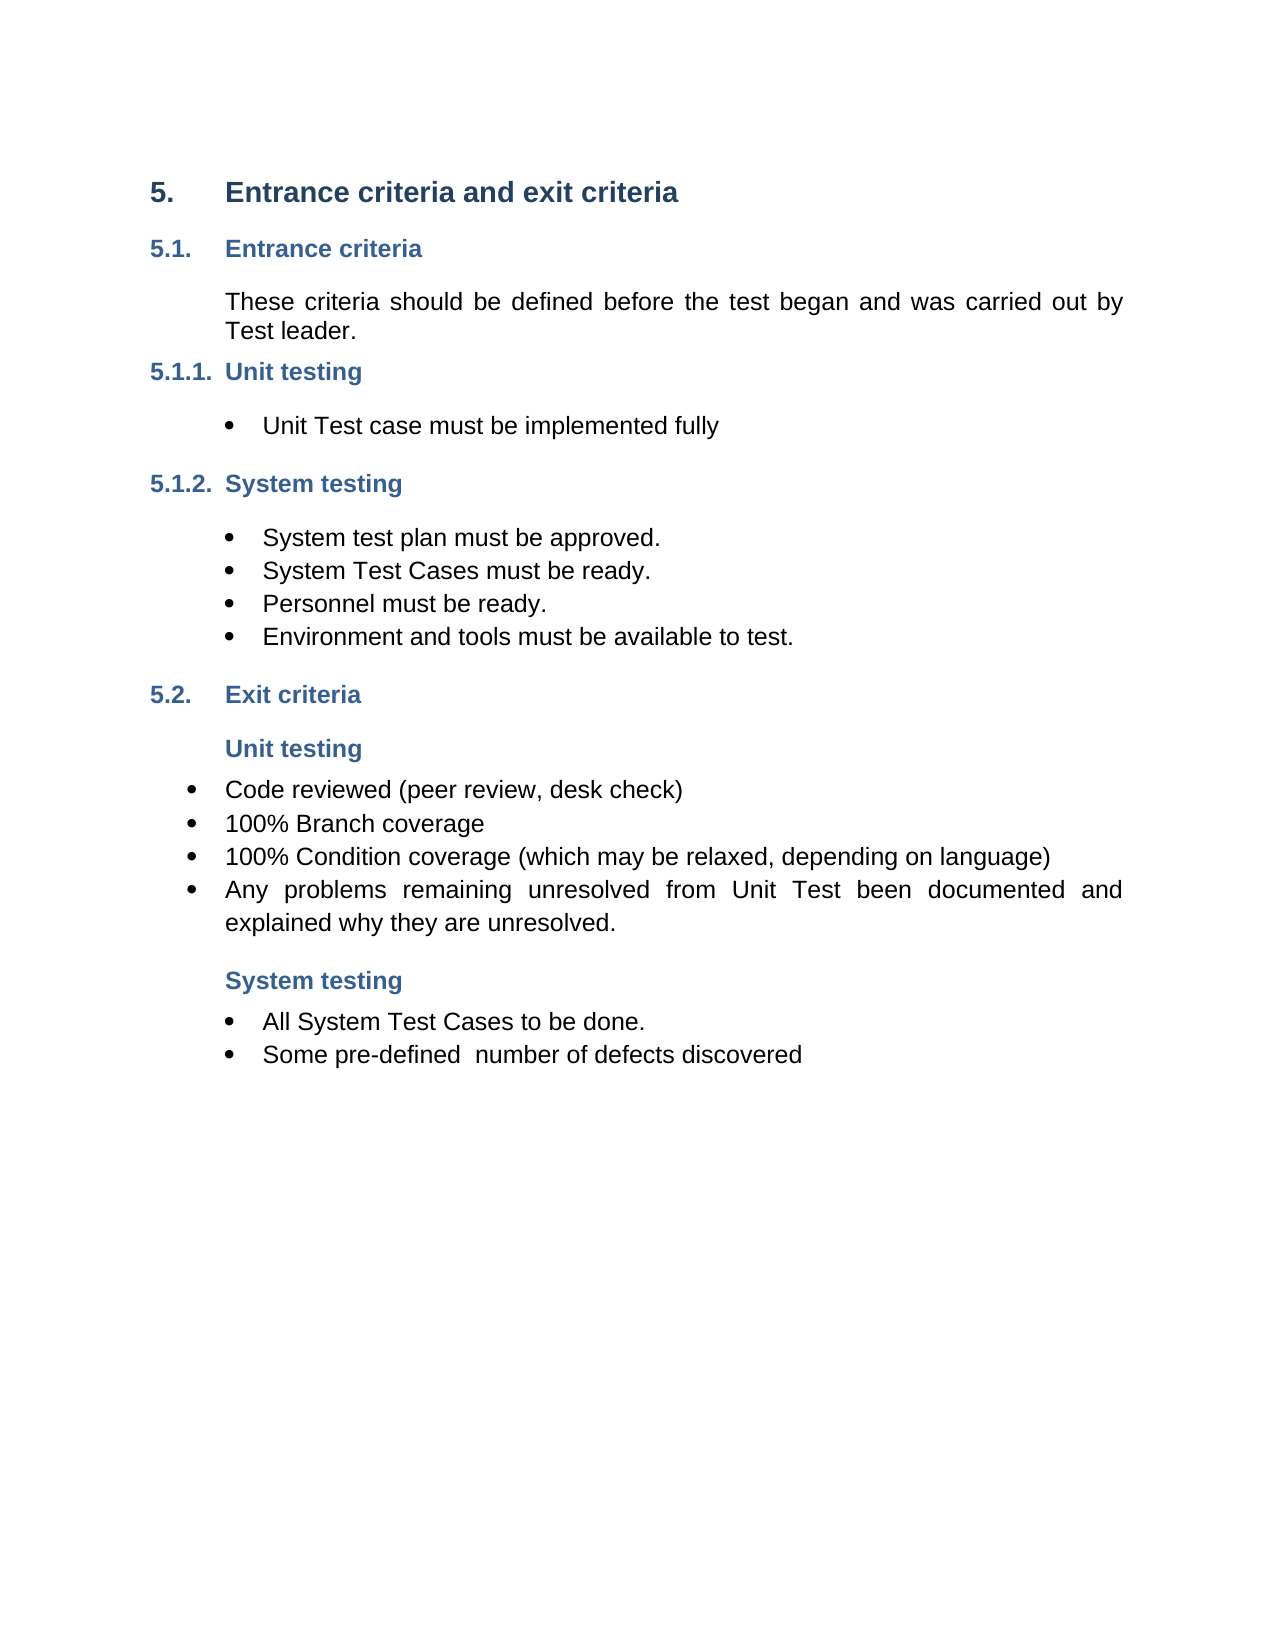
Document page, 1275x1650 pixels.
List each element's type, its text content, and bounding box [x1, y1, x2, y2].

list Environment and tools must be available to test. [225, 622, 1125, 651]
text Unit testing [150, 734, 1125, 763]
subtitle Exit criteria [150, 680, 1125, 709]
list 100% Branch coverage [187, 808, 1125, 837]
list System Test Cases must be ready. [225, 556, 1125, 585]
list Some pre-defined number of defects discovered [225, 1040, 1125, 1069]
subtitle Entrance criteria and exit criteria [150, 175, 1125, 208]
list Code reviewed (peer review, desk check) [187, 775, 1125, 804]
subtitle System testing [150, 469, 1125, 498]
list 100% Condition coverage (which may be relaxed, depending on language) [187, 842, 1125, 871]
list Any problems remaining unresolved from Unit Test been documented and explained why they are unresolved. [187, 875, 1125, 937]
subtitle Entrance criteria [150, 233, 1125, 262]
text These criteria should be defined before the test began and was carried out by Test leader. [225, 287, 1125, 345]
subtitle Unit testing [150, 357, 1125, 386]
list All System Test Cases to be done. [225, 1007, 1125, 1036]
list Personnel must be ready. [225, 589, 1125, 618]
list Unit Test case must be implemented fully [225, 411, 1125, 440]
text System testing [150, 966, 1125, 995]
list System test plan must be approved. [225, 523, 1125, 552]
